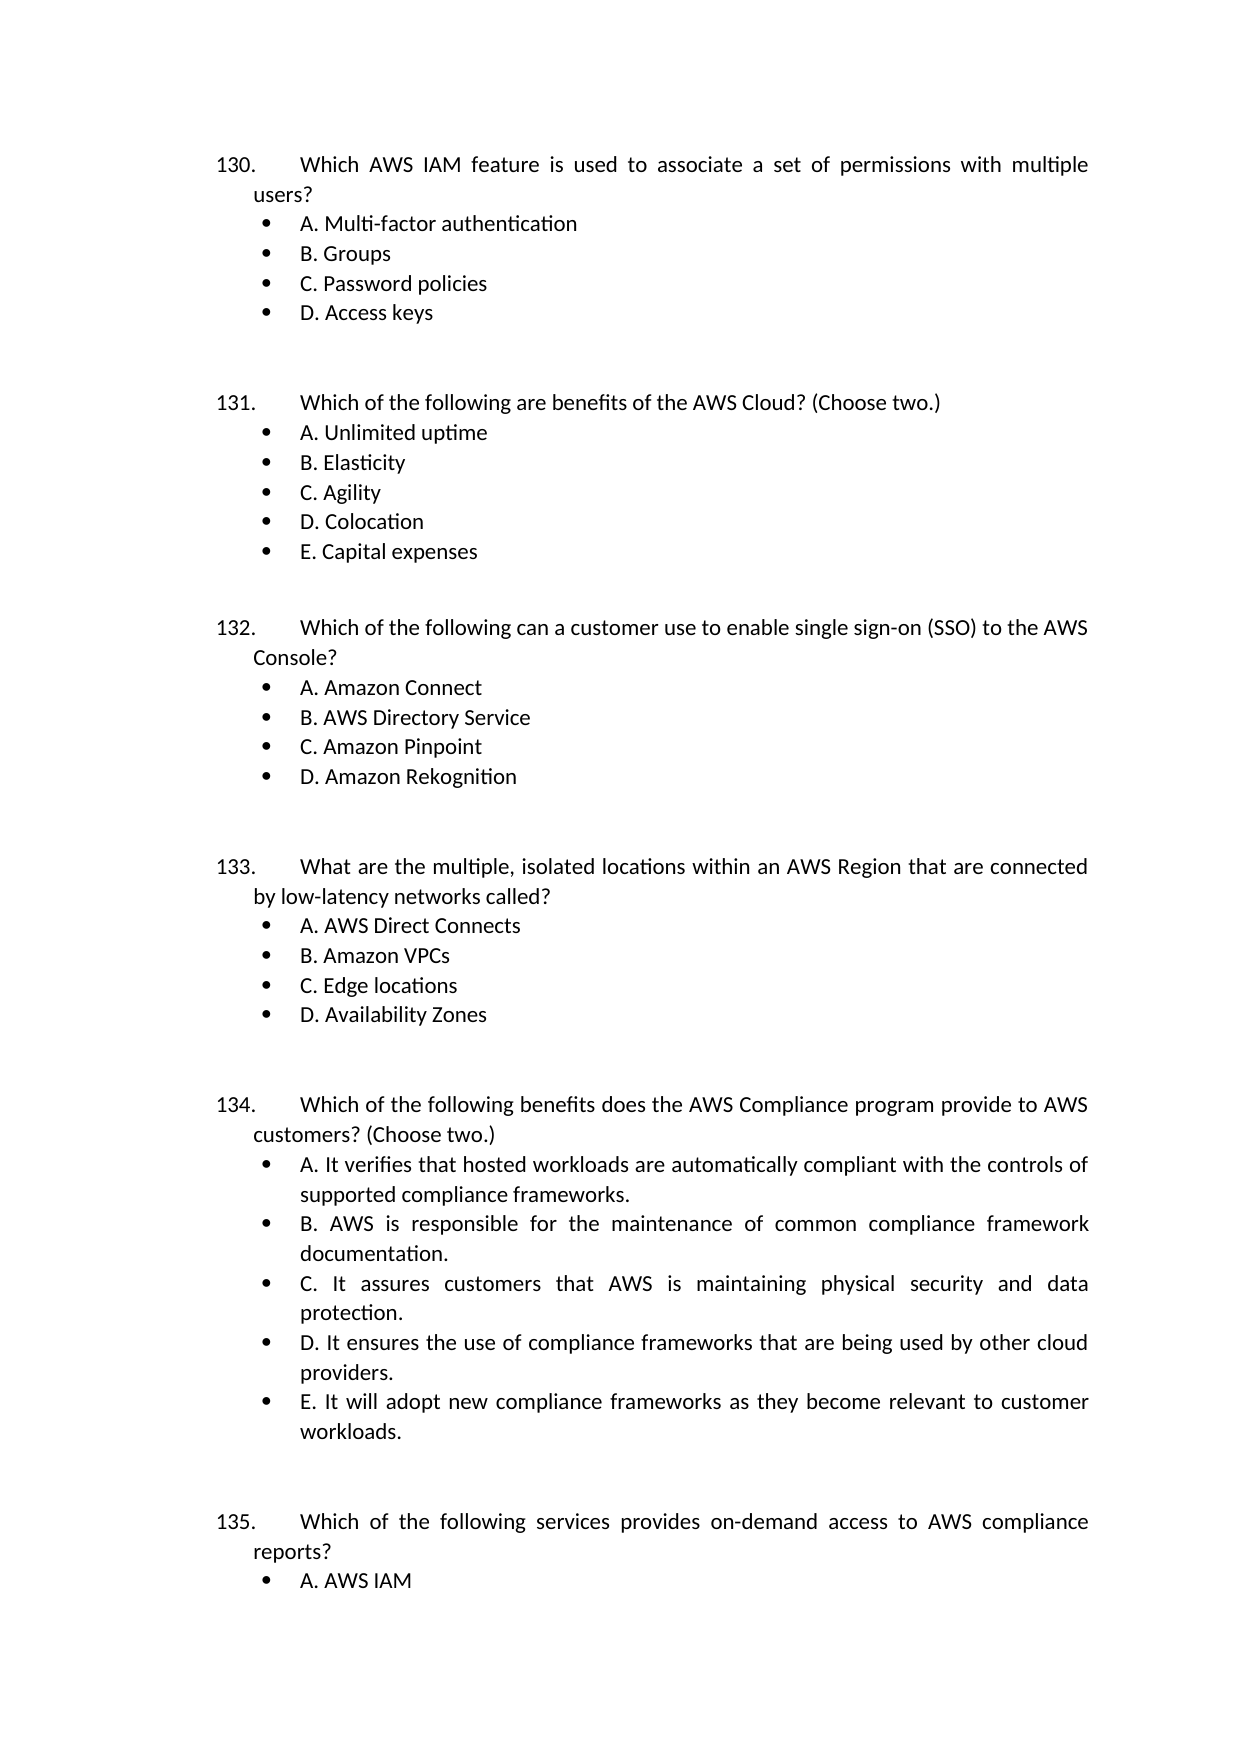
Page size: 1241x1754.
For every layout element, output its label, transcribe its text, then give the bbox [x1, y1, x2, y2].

list A. It verifies that hosted workloads are automatically compliant with the controls of supported compliance frameworks. [262, 1150, 1090, 1208]
list Which of the following benefits does the AWS Compliance program provide to AWS customers? (Choose two.) [216, 1091, 1090, 1148]
list C. Password policies [262, 269, 1090, 297]
list B. AWS Directory Service [262, 703, 1090, 731]
list E. Capital expenses [262, 537, 1090, 565]
list D. Availability Zones [262, 1001, 1090, 1028]
list A. Amazon Connect [262, 673, 1090, 701]
list Which of the following services provides on-demand access to AWS compliance reports? [216, 1507, 1090, 1565]
list B. AWS is responsible for the maintenance of common compliance framework documentation. [262, 1209, 1090, 1267]
list B. Elasticity [262, 448, 1090, 476]
list A. AWS IAM [262, 1567, 1090, 1595]
list Which of the following can a customer use to enable single sign-on (SSO) to the AWS Console? [216, 613, 1090, 671]
list C. Amazon Pinpoint [262, 732, 1090, 760]
list D. Access keys [262, 298, 1090, 326]
list C. It assures customers that AWS is maintaining physical security and data protection. [262, 1269, 1090, 1326]
list B. Groups [262, 239, 1090, 267]
list A. Unlimited uptime [262, 418, 1090, 446]
list C. Edge locations [262, 971, 1090, 999]
list Which of the following are benefits of the AWS Cloud? (Choose two.) [216, 388, 1090, 417]
list E. It will adopt new compliance frameworks as they become relevant to customer workloads. [262, 1387, 1090, 1445]
list B. Amazon VPCs [262, 941, 1090, 969]
list C. Agility [262, 478, 1090, 506]
list A. AWS Direct Connects [262, 911, 1090, 939]
list What are the multiple, isolated locations within an AWS Region that are connected by low-latency networks called? [216, 852, 1090, 910]
list D. Colocation [262, 507, 1090, 535]
list A. Multi-factor authentication [262, 209, 1090, 237]
list D. Amazon Rekognition [262, 762, 1090, 790]
list Which AWS IAM feature is used to associate a set of permissions with multiple users? [216, 150, 1090, 208]
list D. It ensures the use of compliance frameworks that are being used by other cloud providers. [262, 1328, 1090, 1386]
